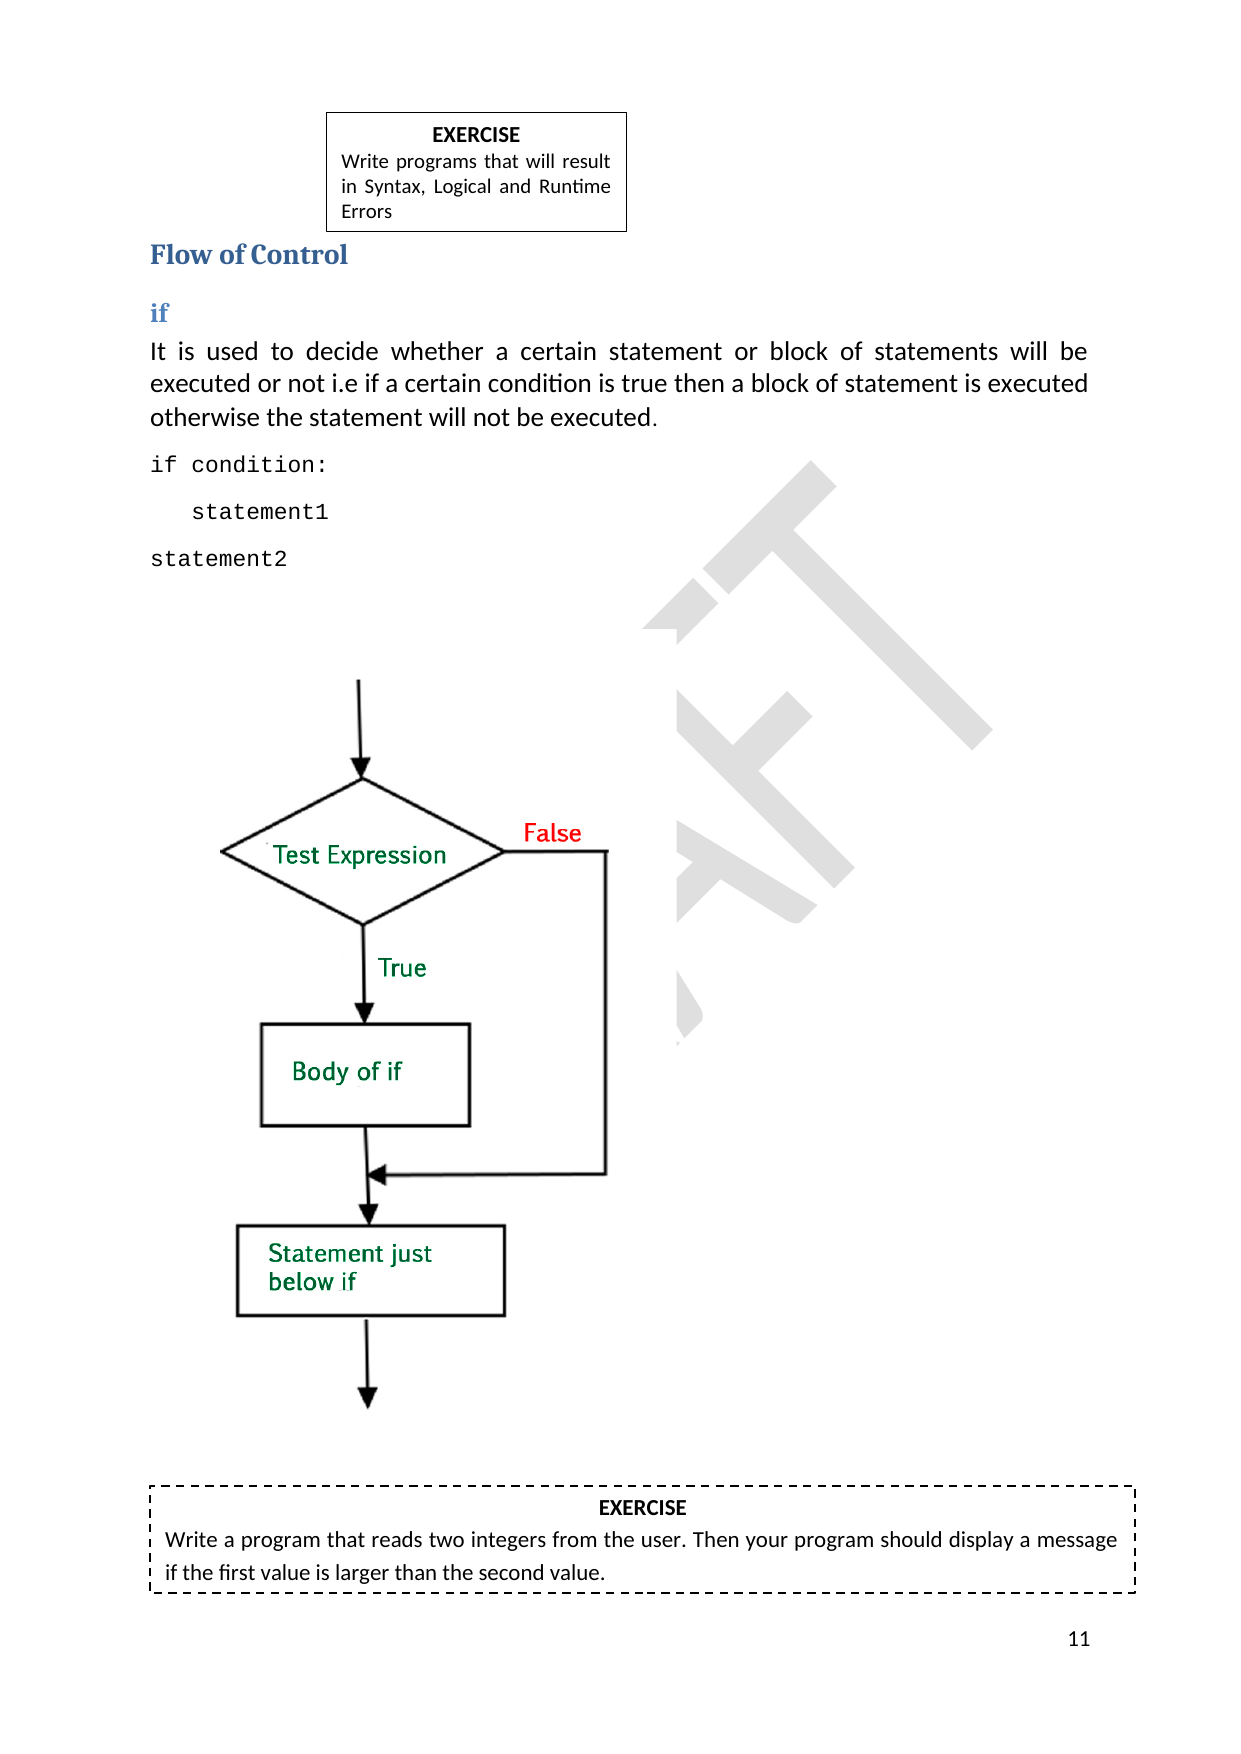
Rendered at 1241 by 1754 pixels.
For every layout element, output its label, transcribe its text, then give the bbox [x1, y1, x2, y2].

subtitle if [150, 298, 1090, 329]
text It is used to decide whether a certain statement or block of statements will be executed or not i.e if a certain condition is true then a block of statement is executed otherwise the statement will not be executed. [150, 334, 1090, 433]
picture [150, 629, 677, 1451]
subtitle Flow of Control [150, 238, 1090, 272]
text if condition: [150, 453, 1090, 479]
text statement1 [150, 500, 1090, 526]
text statement2 [150, 547, 1090, 573]
